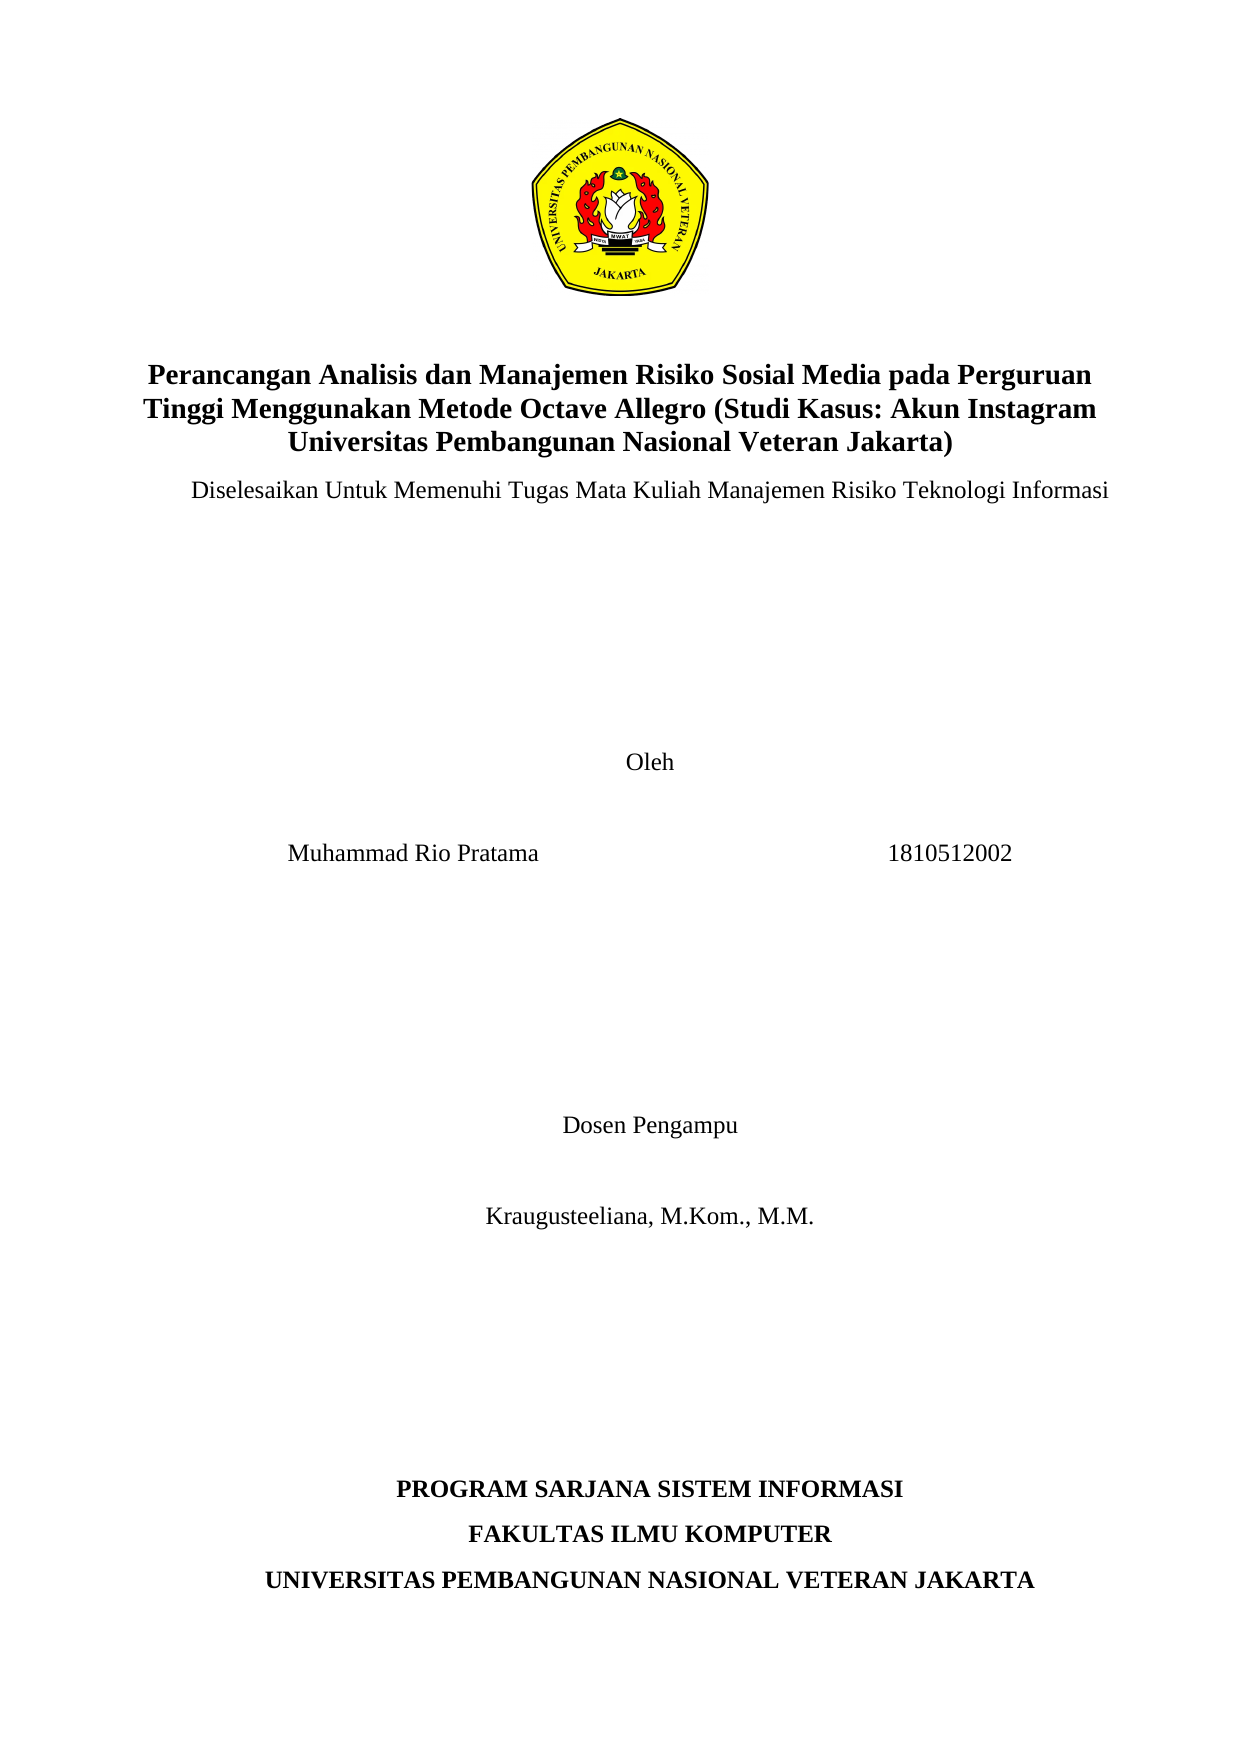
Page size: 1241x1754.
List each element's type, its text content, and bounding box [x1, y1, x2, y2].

text Diselesaikan Untuk Memenuhi Tugas Mata Kuliah Manajemen Risiko Teknologi Informasi [118, 475, 1182, 503]
text Kraugusteeliana, M.Kom., M.M. [118, 1201, 1182, 1230]
text Dosen Pengampu [118, 1111, 1182, 1139]
text Muhammad Rio Pratama 1810512002 [118, 838, 1182, 867]
text UNIVERSITAS PEMBANGUNAN NASIONAL VETERAN JAKARTA [118, 1565, 1182, 1593]
text Perancangan Analisis dan Manajemen Risiko Sosial Media pada Perguruan Tinggi Menggunakan Metode Octave Allegro (Studi Kasus: Akun Instagram Universitas Pembangunan Nasional Veteran Jakarta) [118, 357, 1122, 458]
text PROGRAM SARJANA SISTEM INFORMASI [118, 1474, 1182, 1503]
picture [531, 118, 709, 296]
text FAKULTAS ILMU KOMPUTER [118, 1519, 1182, 1548]
text Oleh [118, 747, 1182, 776]
